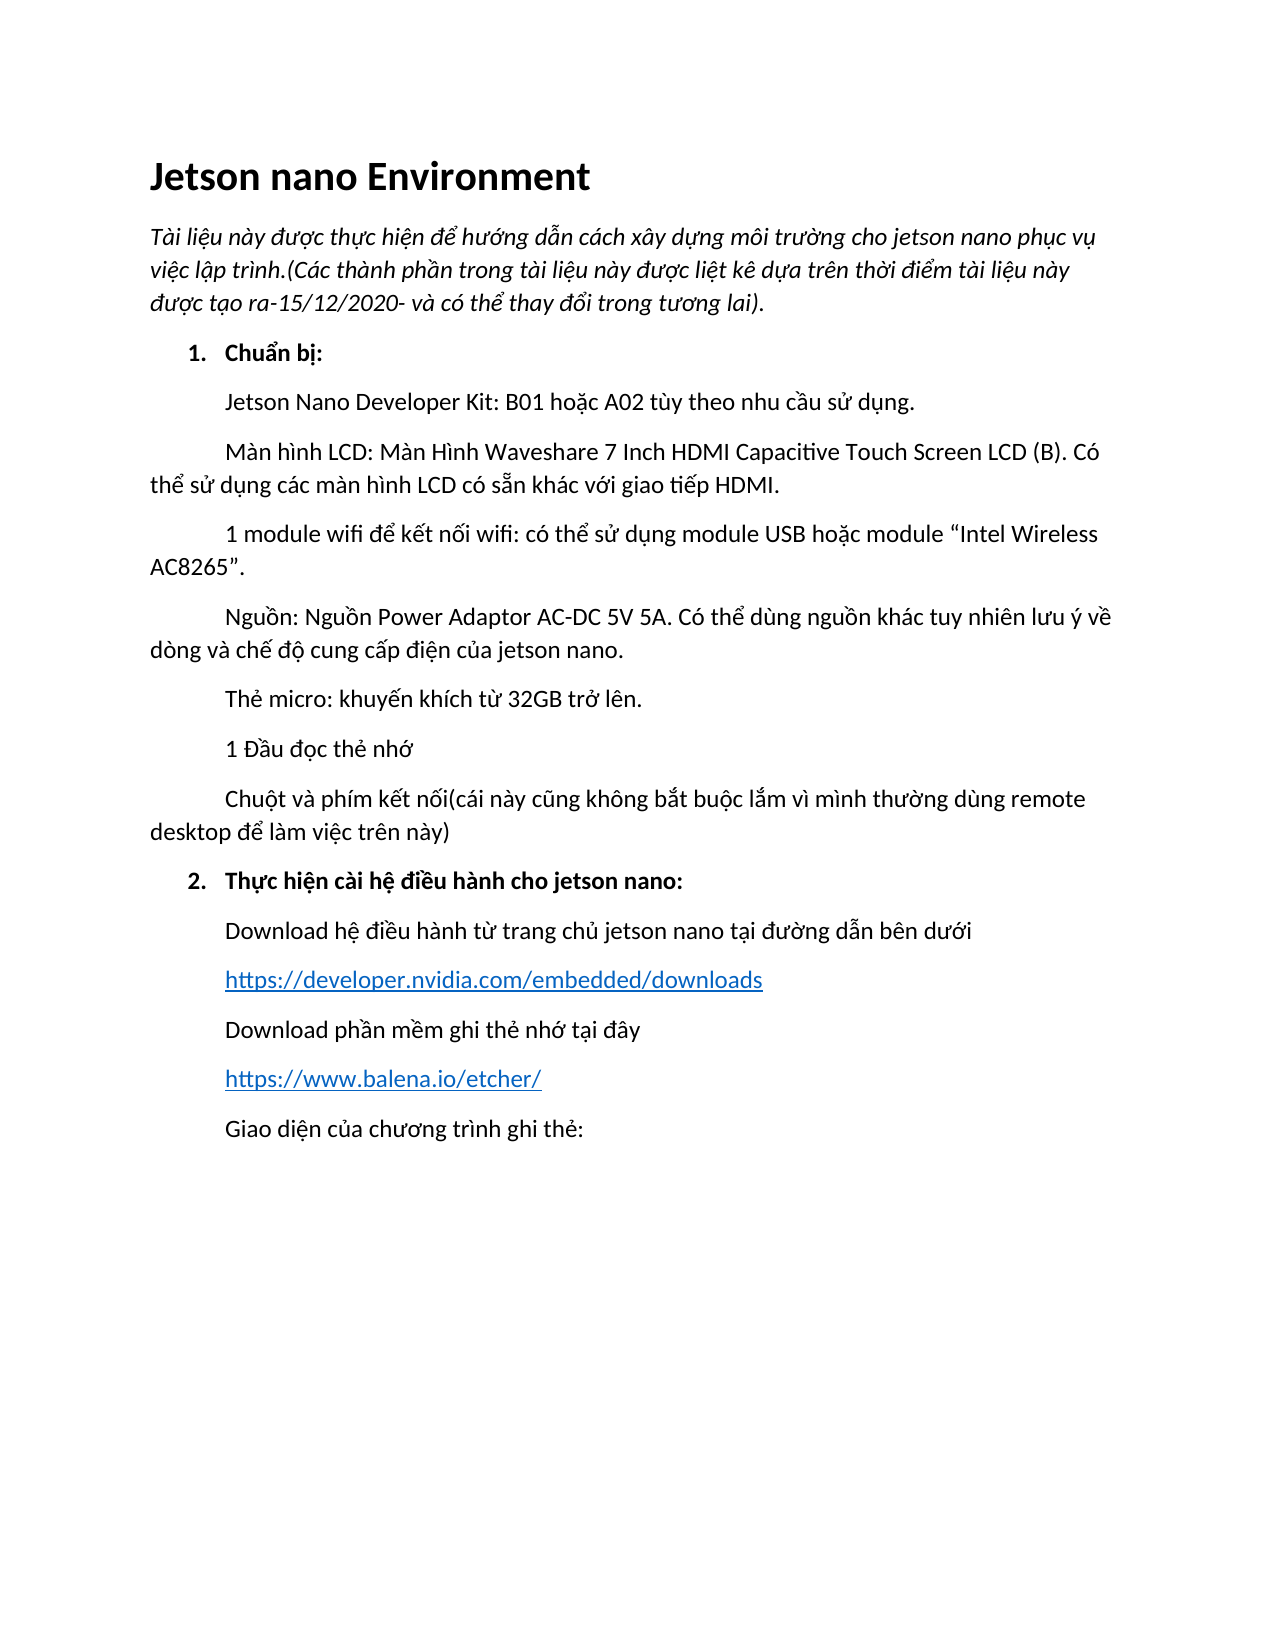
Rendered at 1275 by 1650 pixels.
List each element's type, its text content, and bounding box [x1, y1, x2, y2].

text Tài liệu này được thực hiện để hướng dẫn cách xây dựng môi trường cho jetson nano phục vụ việc lập trình.(Các thành phần trong tài liệu này được liệt kê dựa trên thời điểm tài liệu này được tạo ra-15/12/2020- và có thể thay đổi trong tương lai). [150, 222, 1125, 318]
text Jetson Nano Developer Kit: B01 hoặc A02 tùy theo nhu cầu sử dụng. [150, 387, 1125, 417]
text Chuột và phím kết nối(cái này cũng không bắt buộc lắm vì mình thường dùng remote desktop để làm việc trên này) [150, 783, 1125, 846]
text Nguồn: Nguồn Power Adaptor AC-DC 5V 5A. Có thể dùng nguồn khác tuy nhiên lưu ý về dòng và chế độ cung cấp điện của jetson nano. [150, 601, 1125, 664]
list Chuẩn bị: [187, 337, 1125, 367]
text 1 module wifi để kết nối wifi: có thể sử dụng module USB hoặc module “Intel Wireless AC8265”. [150, 519, 1125, 582]
text Jetson nano Environment [150, 150, 1125, 201]
text Giao diện của chương trình ghi thẻ: [150, 1113, 1125, 1144]
text https://www.balena.io/etcher/ [150, 1064, 1125, 1094]
text Download hệ điều hành từ trang chủ jetson nano tại đường dẫn bên dưới [150, 915, 1125, 945]
text https://developer.nvidia.com/embedded/downloads [150, 964, 1125, 995]
text Thẻ micro: khuyến khích từ 32GB trở lên. [150, 684, 1125, 714]
list Thực hiện cài hệ điều hành cho jetson nano: [187, 865, 1125, 896]
text Download phần mềm ghi thẻ nhớ tại đây [150, 1014, 1125, 1044]
text Màn hình LCD: Màn Hình Waveshare 7 Inch HDMI Capacitive Touch Screen LCD (B). Có thể sử dụng các màn hình LCD có sẵn khác với giao tiếp HDMI. [150, 436, 1125, 499]
text 1 Đầu đọc thẻ nhớ [150, 733, 1125, 764]
